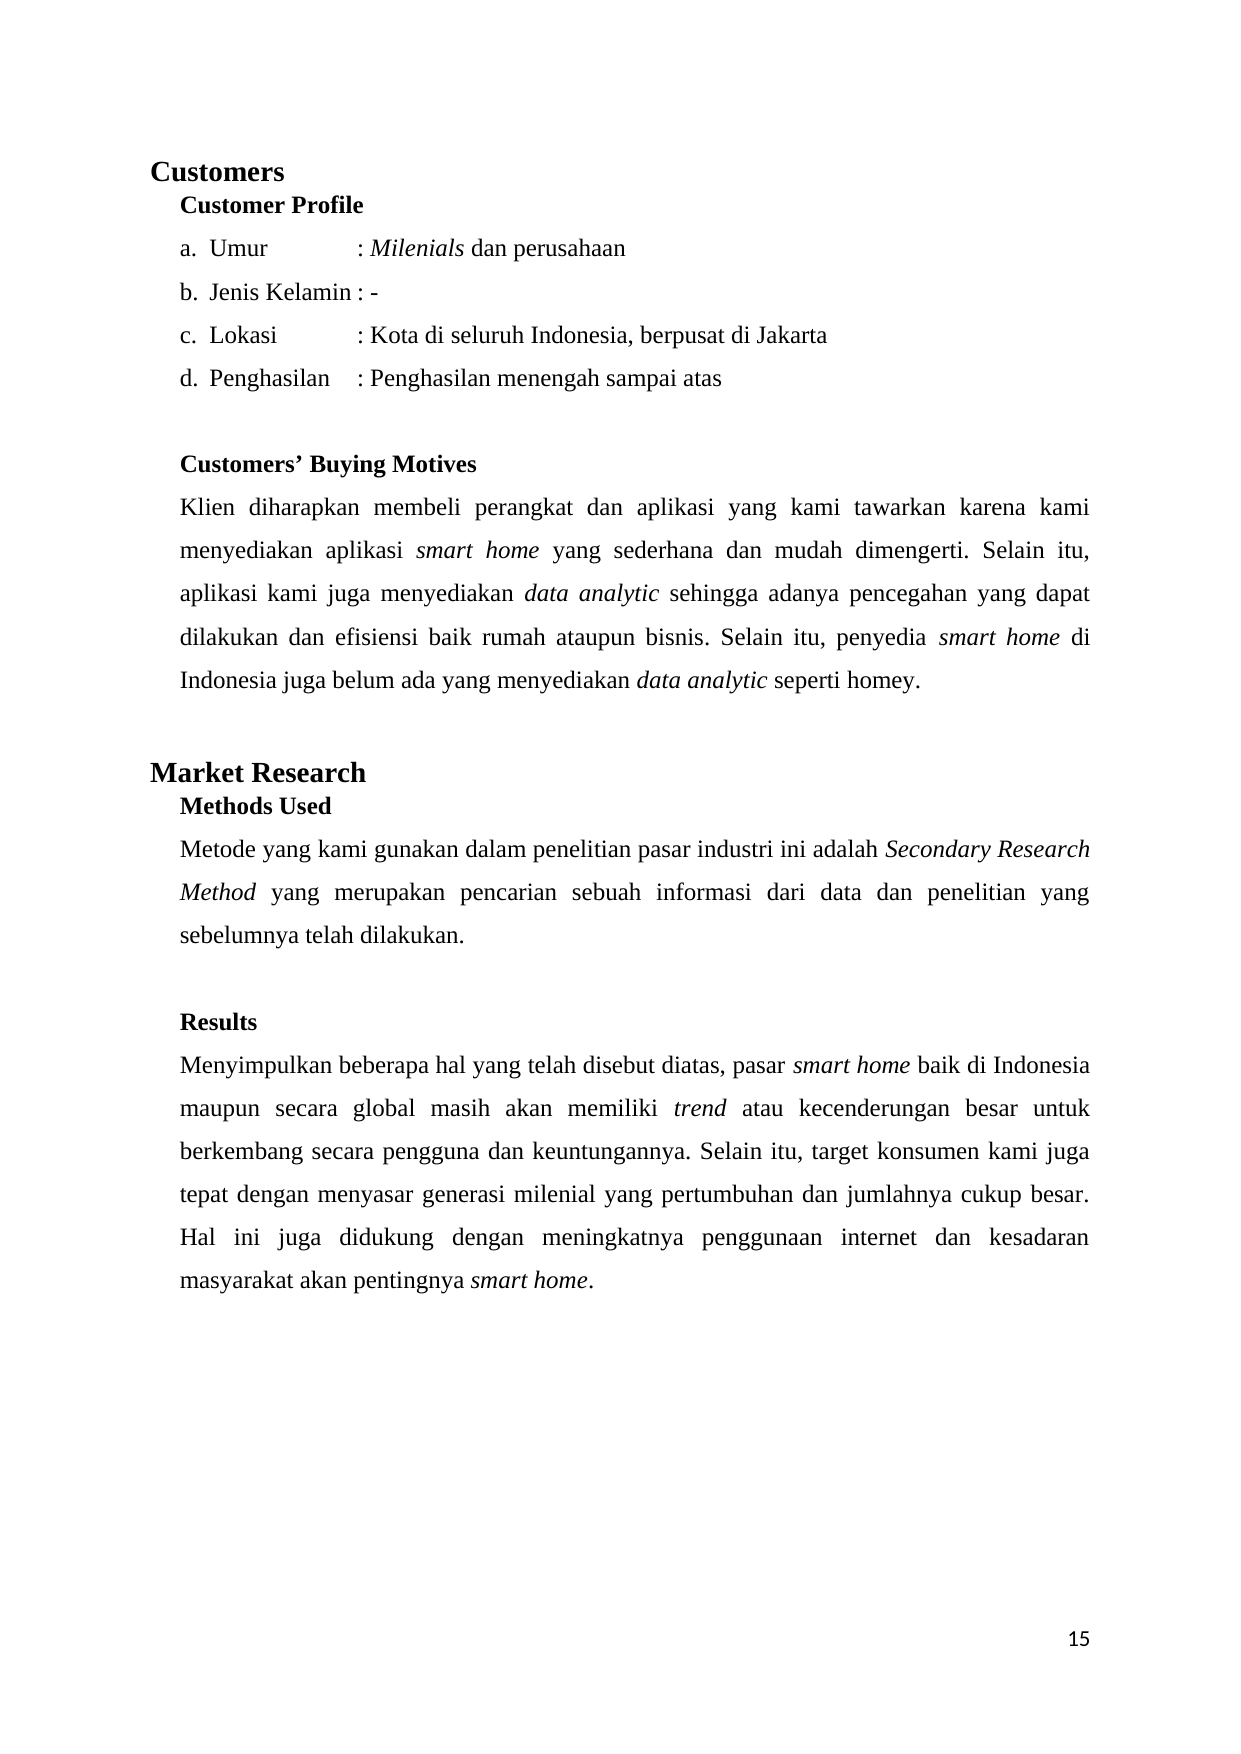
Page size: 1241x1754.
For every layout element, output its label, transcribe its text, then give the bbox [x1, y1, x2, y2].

list Jenis Kelamin : - [179, 277, 1090, 305]
subtitle Market Research [150, 755, 1090, 789]
text Customer Profile [179, 190, 1090, 219]
text Customers’ Buying Motives [179, 449, 1090, 478]
subtitle Customers [150, 154, 1090, 188]
text Methods Used [179, 791, 1090, 820]
list Lokasi : Kota di seluruh Indonesia, berpusat di Jakarta [179, 320, 1090, 348]
text Metode yang kami gunakan dalam penelitian pasar industri ini adalah Secondary Research Method yang merupakan pencarian sebuah informasi dari data dan penelitian yang sebelumnya telah dilakukan. [179, 834, 1090, 949]
text Klien diharapkan membeli perangkat dan aplikasi yang kami tawarkan karena kami menyediakan aplikasi smart home yang sederhana dan mudah dimengerti. Selain itu, aplikasi kami juga menyediakan data analytic sehingga adanya pencegahan yang dapat dilakukan dan efisiensi baik rumah ataupun bisnis. Selain itu, penyedia smart home di Indonesia juga belum ada yang menyediakan data analytic seperti homey. [179, 492, 1090, 693]
list Penghasilan : Penghasilan menengah sampai atas [179, 363, 1090, 392]
text Results [179, 1007, 1090, 1036]
list Umur : Milenials dan perusahaan [179, 233, 1090, 262]
text Menyimpulkan beberapa hal yang telah disebut diatas, pasar smart home baik di Indonesia maupun secara global masih akan memiliki trend atau kecenderungan besar untuk berkembang secara pengguna dan keuntungannya. Selain itu, target konsumen kami juga tepat dengan menyasar generasi milenial yang pertumbuhan dan jumlahnya cukup besar. Hal ini juga didukung dengan meningkatnya penggunaan internet dan kesadaran masyarakat akan pentingnya smart home. [179, 1050, 1090, 1294]
